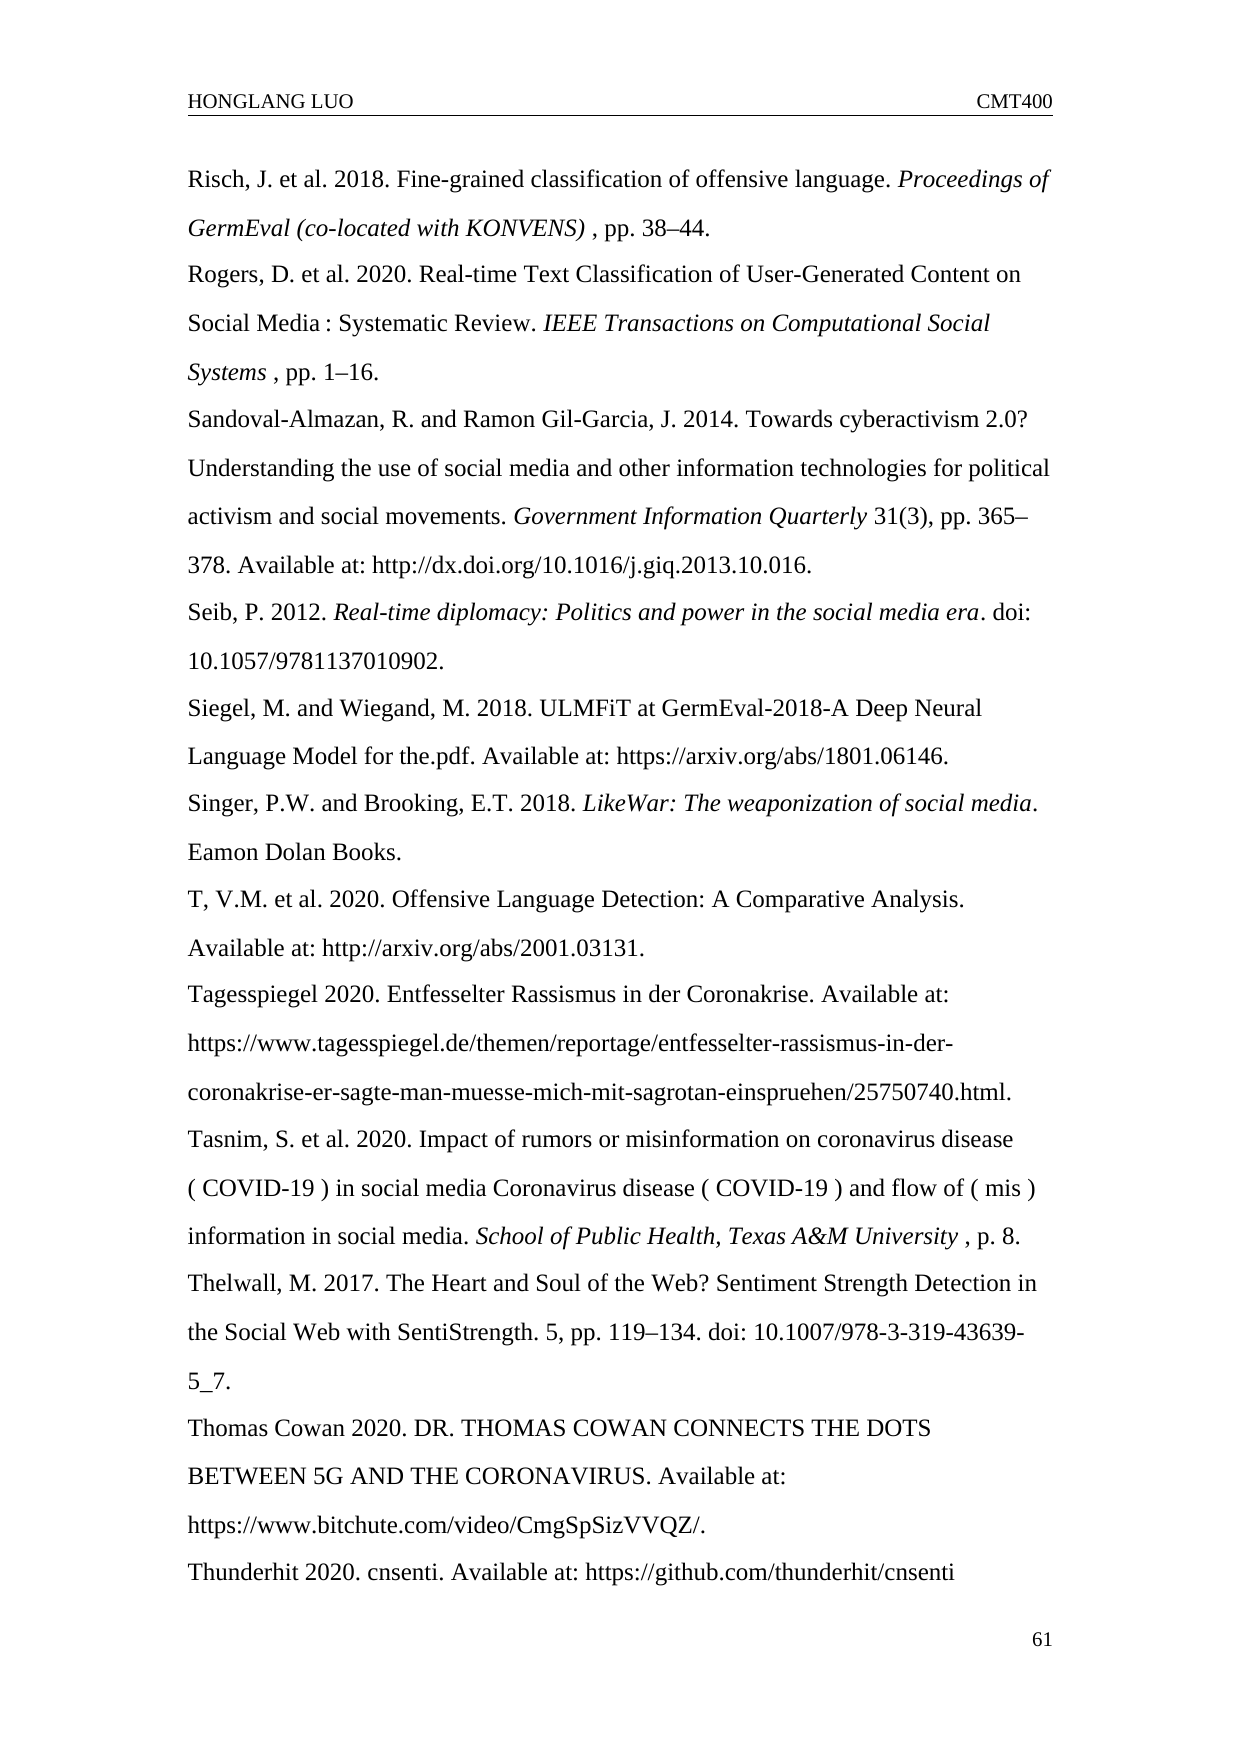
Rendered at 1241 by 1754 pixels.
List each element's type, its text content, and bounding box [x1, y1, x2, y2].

text Thomas Cowan 2020. DR. THOMAS COWAN CONNECTS THE DOTS BETWEEN 5G AND THE CORONAVIRUS. Available at: https://www.bitchute.com/video/CmgSpSizVVQZ/. [187, 1411, 1053, 1541]
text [187, 1555, 1053, 1588]
text Seib, P. 2012. Real-time diplomacy: Politics and power in the social media era. doi: 10.1057/9781137010902. [187, 595, 1053, 676]
text Tasnim, S. et al. 2020. Impact of rumors or misinformation on coronavirus disease ( COVID-19 ) in social media Coronavirus disease ( COVID-19 ) and flow of ( mis ) information in social media. School of Public Health, Texas A&M University , p. 8. [187, 1122, 1053, 1252]
text Thelwall, M. 2017. The Heart and Soul of the Web? Sentiment Strength Detection in the Social Web with SentiStrength. 5, pp. 119–134. doi: 10.1007/978-3-319-43639-5_7. [187, 1266, 1053, 1396]
text Sandoval-Almazan, R. and Ramon Gil-Garcia, J. 2014. Towards cyberactivism 2.0? Understanding the use of social media and other information technologies for political activism and social movements. Government Information Quarterly 31(3), pp. 365–378. Available at: http://dx.doi.org/10.1016/j.giq.2013.10.016. [187, 402, 1053, 581]
text Singer, P.W. and Brooking, E.T. 2018. LikeWar: The weaponization of social media. Eamon Dolan Books. [187, 786, 1053, 868]
text Siegel, M. and Wiegand, M. 2018. ULMFiT at GermEval-2018-A Deep Neural Language Model for the.pdf. Available at: https://arxiv.org/abs/1801.06146. [187, 691, 1053, 772]
text T, V.M. et al. 2020. Offensive Language Detection: A Comparative Analysis. Available at: http://arxiv.org/abs/2001.03131. [187, 882, 1053, 963]
text Tagesspiegel 2020. Entfesselter Rassismus in der Coronakrise. Available at: https://www.tagesspiegel.de/themen/reportage/entfesselter-rassismus-in-der-coronakrise-er-sagte-man-muesse-mich-mit-sagrotan-einspruehen/25750740.html. [187, 978, 1053, 1108]
text Rogers, D. et al. 2020. Real-time Text Classification of User-Generated Content on Social Media : Systematic Review. IEEE Transactions on Computational Social Systems , pp. 1–16. [187, 258, 1053, 388]
text Risch, J. et al. 2018. Fine-grained classification of offensive language. Proceedings of GermEval (co-located with KONVENS) , pp. 38–44. [187, 162, 1053, 243]
